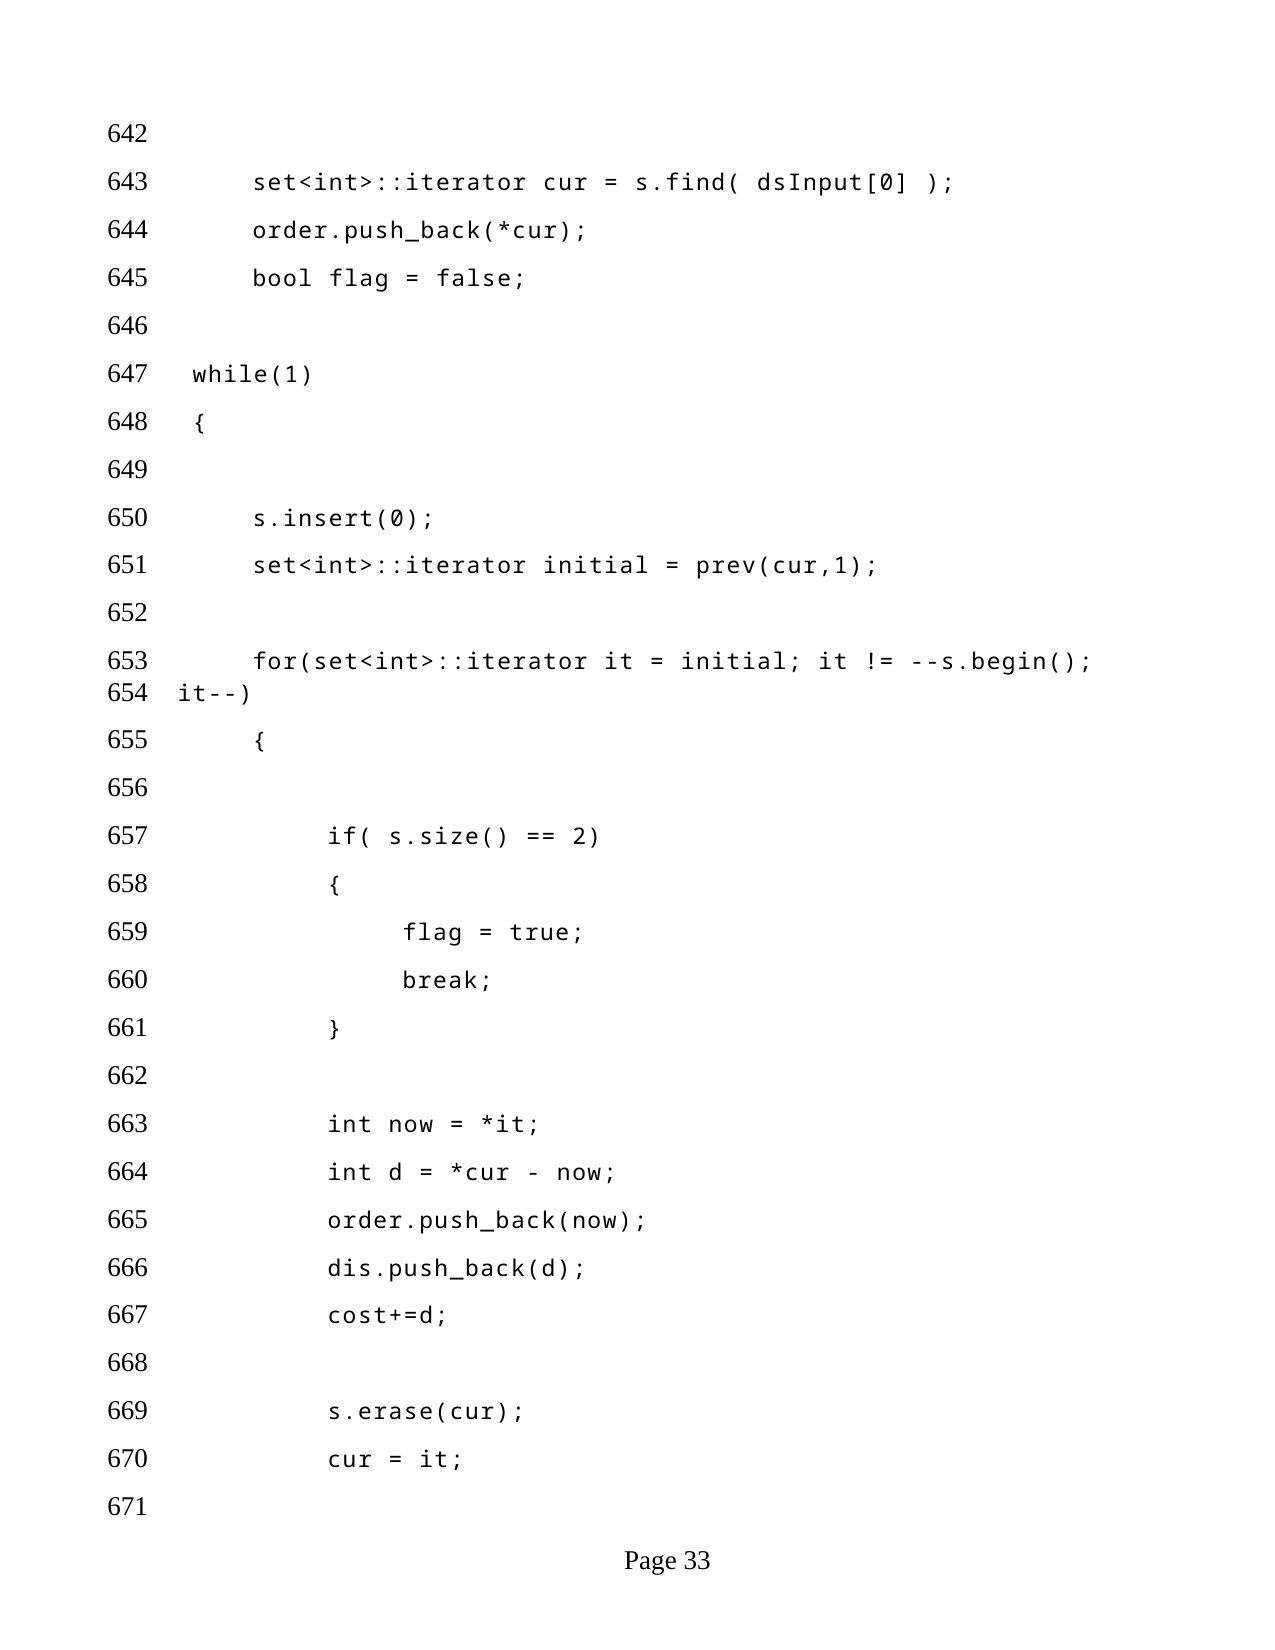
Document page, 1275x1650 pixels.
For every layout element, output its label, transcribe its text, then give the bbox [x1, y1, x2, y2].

subtitle order.push_back(*cur); [177, 214, 1157, 245]
subtitle dis.push_back(d); [177, 1251, 1157, 1283]
subtitle s.erase(cur); [177, 1395, 1157, 1426]
subtitle bool flag = false; [177, 262, 1157, 293]
subtitle s.insert(0); [177, 501, 1157, 533]
subtitle flag = true; [177, 916, 1157, 947]
subtitle { [177, 406, 1157, 437]
subtitle break; [177, 964, 1157, 995]
subtitle cur = it; [177, 1443, 1157, 1474]
subtitle set<int>::iterator initial = prev(cur,1); [177, 549, 1157, 581]
subtitle } [177, 1012, 1157, 1043]
subtitle if( s.size() == 2) [177, 820, 1157, 851]
subtitle cost+=d; [177, 1299, 1157, 1331]
subtitle int d = *cur - now; [177, 1156, 1157, 1187]
subtitle { [177, 724, 1157, 756]
subtitle order.push_back(now); [177, 1203, 1157, 1235]
subtitle int now = *it; [177, 1108, 1157, 1139]
subtitle set<int>::iterator cur = s.find( dsInput[0] ); [177, 166, 1157, 197]
subtitle { [177, 868, 1157, 899]
subtitle for(set<int>::iterator it = initial; it != --s.begin(); it--) [177, 645, 1157, 708]
subtitle while(1) [177, 358, 1157, 389]
